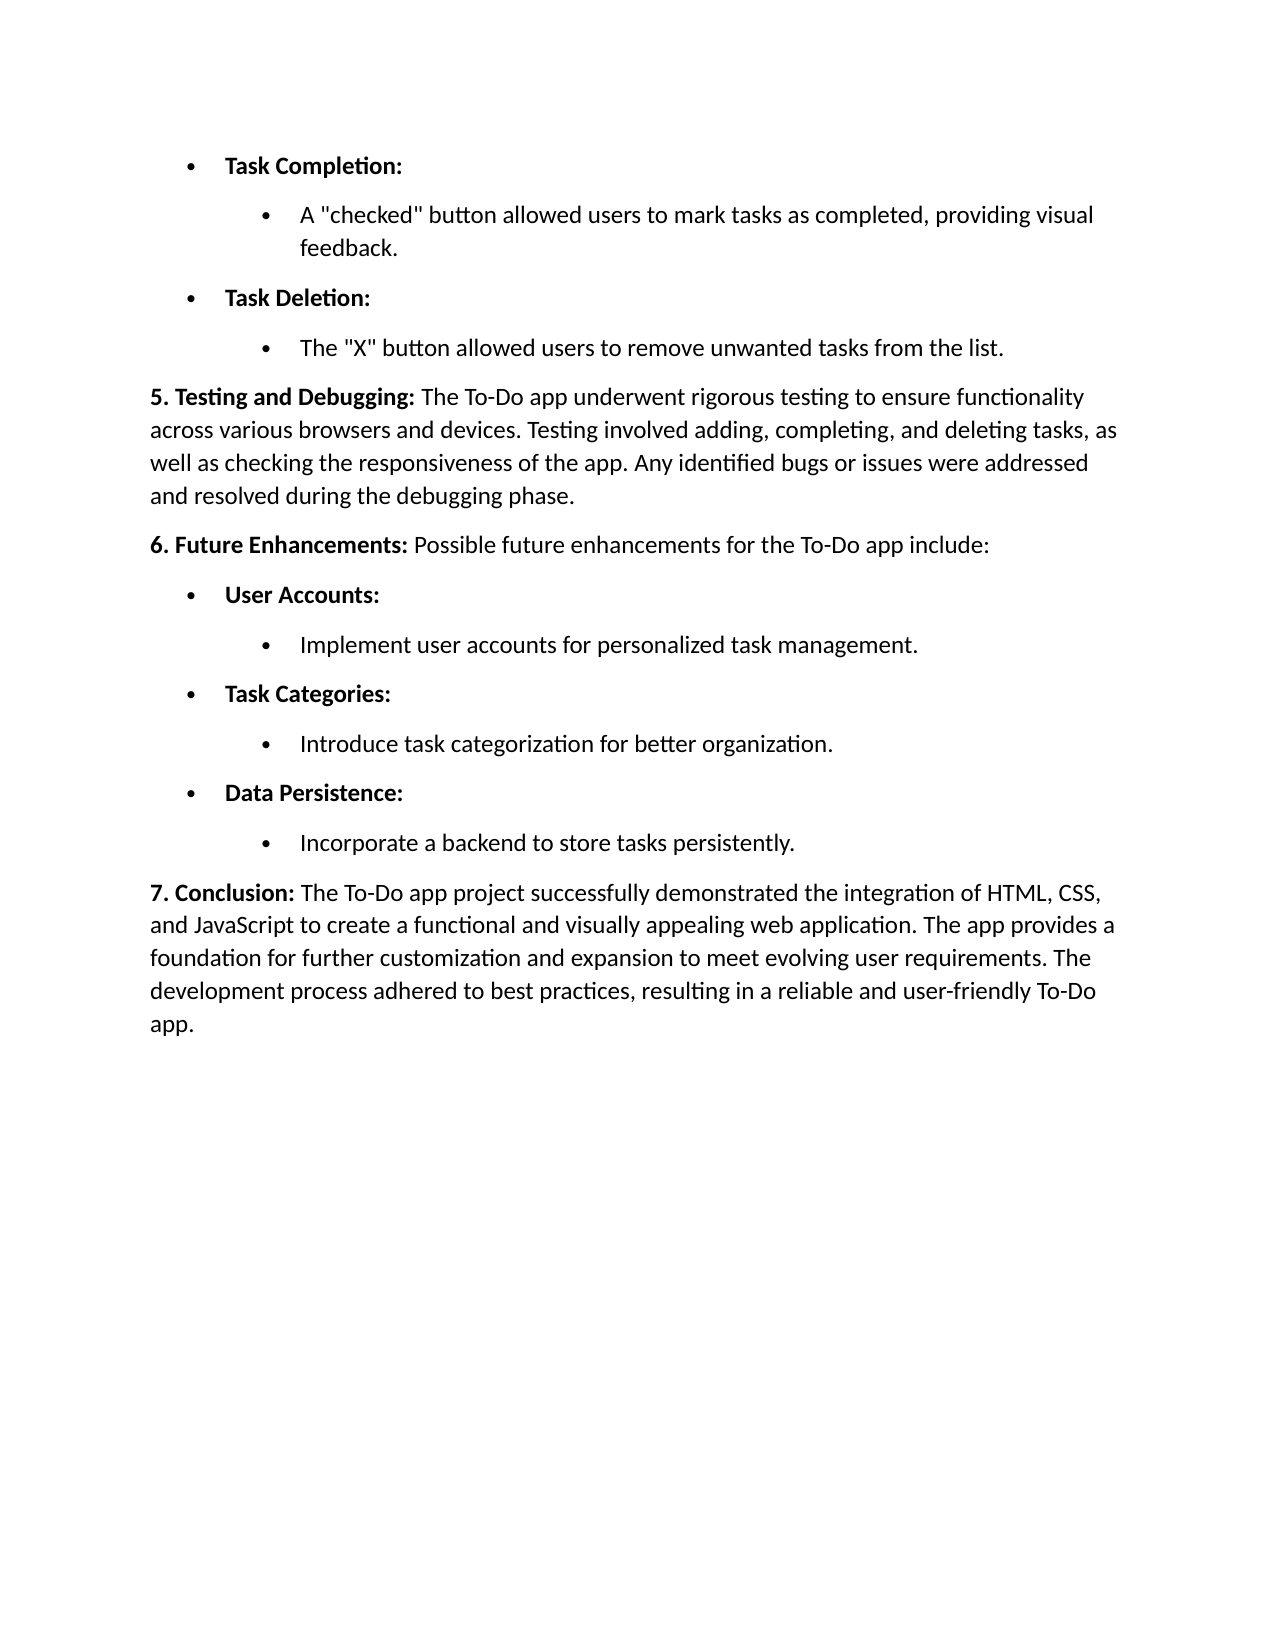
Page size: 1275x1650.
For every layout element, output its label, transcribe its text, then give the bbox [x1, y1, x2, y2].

text 5. Testing and Debugging: The To-Do app underwent rigorous testing to ensure functionality across various browsers and devices. Testing involved adding, completing, and deleting tasks, as well as checking the responsiveness of the app. Any identified bugs or issues were addressed and resolved during the debugging phase. [150, 381, 1125, 511]
list Task Deletion: [187, 282, 1125, 313]
text 7. Conclusion: The To-Do app project successfully demonstrated the integration of HTML, CSS, and JavaScript to create a functional and visually appealing web application. The app provides a foundation for further customization and expansion to meet evolving user requirements. The development process adhered to best practices, resulting in a reliable and user-friendly To-Do app. [150, 877, 1125, 1039]
list Task Categories: [187, 678, 1125, 709]
text 6. Future Enhancements: Possible future enhancements for the To-Do app include: [150, 529, 1125, 560]
list A "checked" button allowed users to mark tasks as completed, providing visual feedback. [262, 199, 1125, 263]
list Introduce task categorization for better organization. [262, 728, 1125, 758]
list Data Persistence: [187, 777, 1125, 808]
list Implement user accounts for personalized task management. [262, 629, 1125, 659]
list User Accounts: [187, 579, 1125, 610]
list Incorporate a backend to store tasks persistently. [262, 827, 1125, 858]
list The "X" button allowed users to remove unwanted tasks from the list. [262, 332, 1125, 362]
list Task Completion: [187, 150, 1125, 181]
